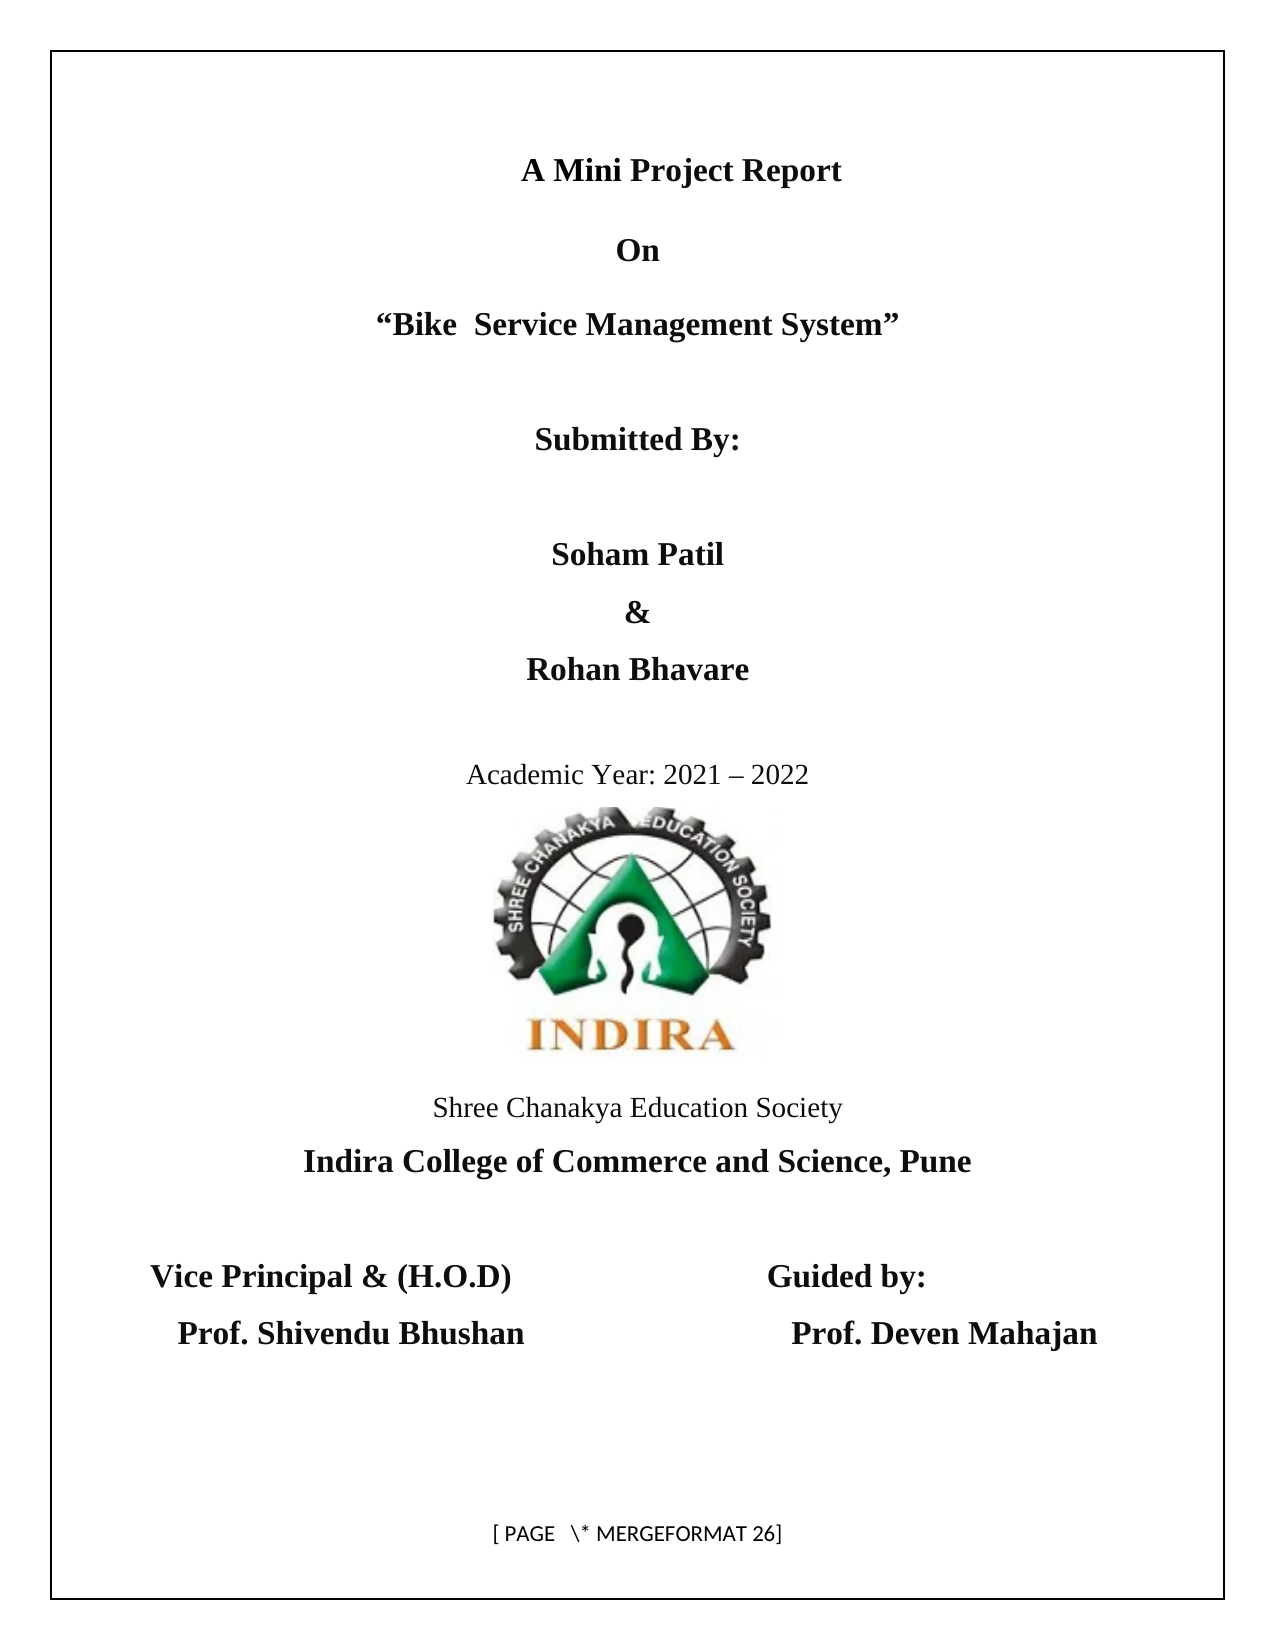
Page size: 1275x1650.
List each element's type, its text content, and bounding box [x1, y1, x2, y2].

text On [150, 231, 1125, 269]
text A Mini Project Report [150, 150, 1125, 188]
text Soham Patil [150, 535, 1125, 573]
text Academic Year: 2021 – 2022 [150, 757, 1125, 791]
text & [150, 592, 1125, 631]
text Shree Chanakya Education Society [150, 1091, 1125, 1124]
text Vice Principal & (H.O.D) Guided by: [150, 1256, 1125, 1294]
text Rohan Bhavare [150, 650, 1125, 688]
text “Bike Service Management System” [150, 305, 1125, 343]
text Prof. Shivendu Bhushan Prof. Deven Mahajan [150, 1313, 1125, 1352]
text Indira College of Commerce and Science, Pune [150, 1141, 1125, 1179]
picture [491, 807, 784, 1077]
text Submitted By: [150, 420, 1125, 458]
